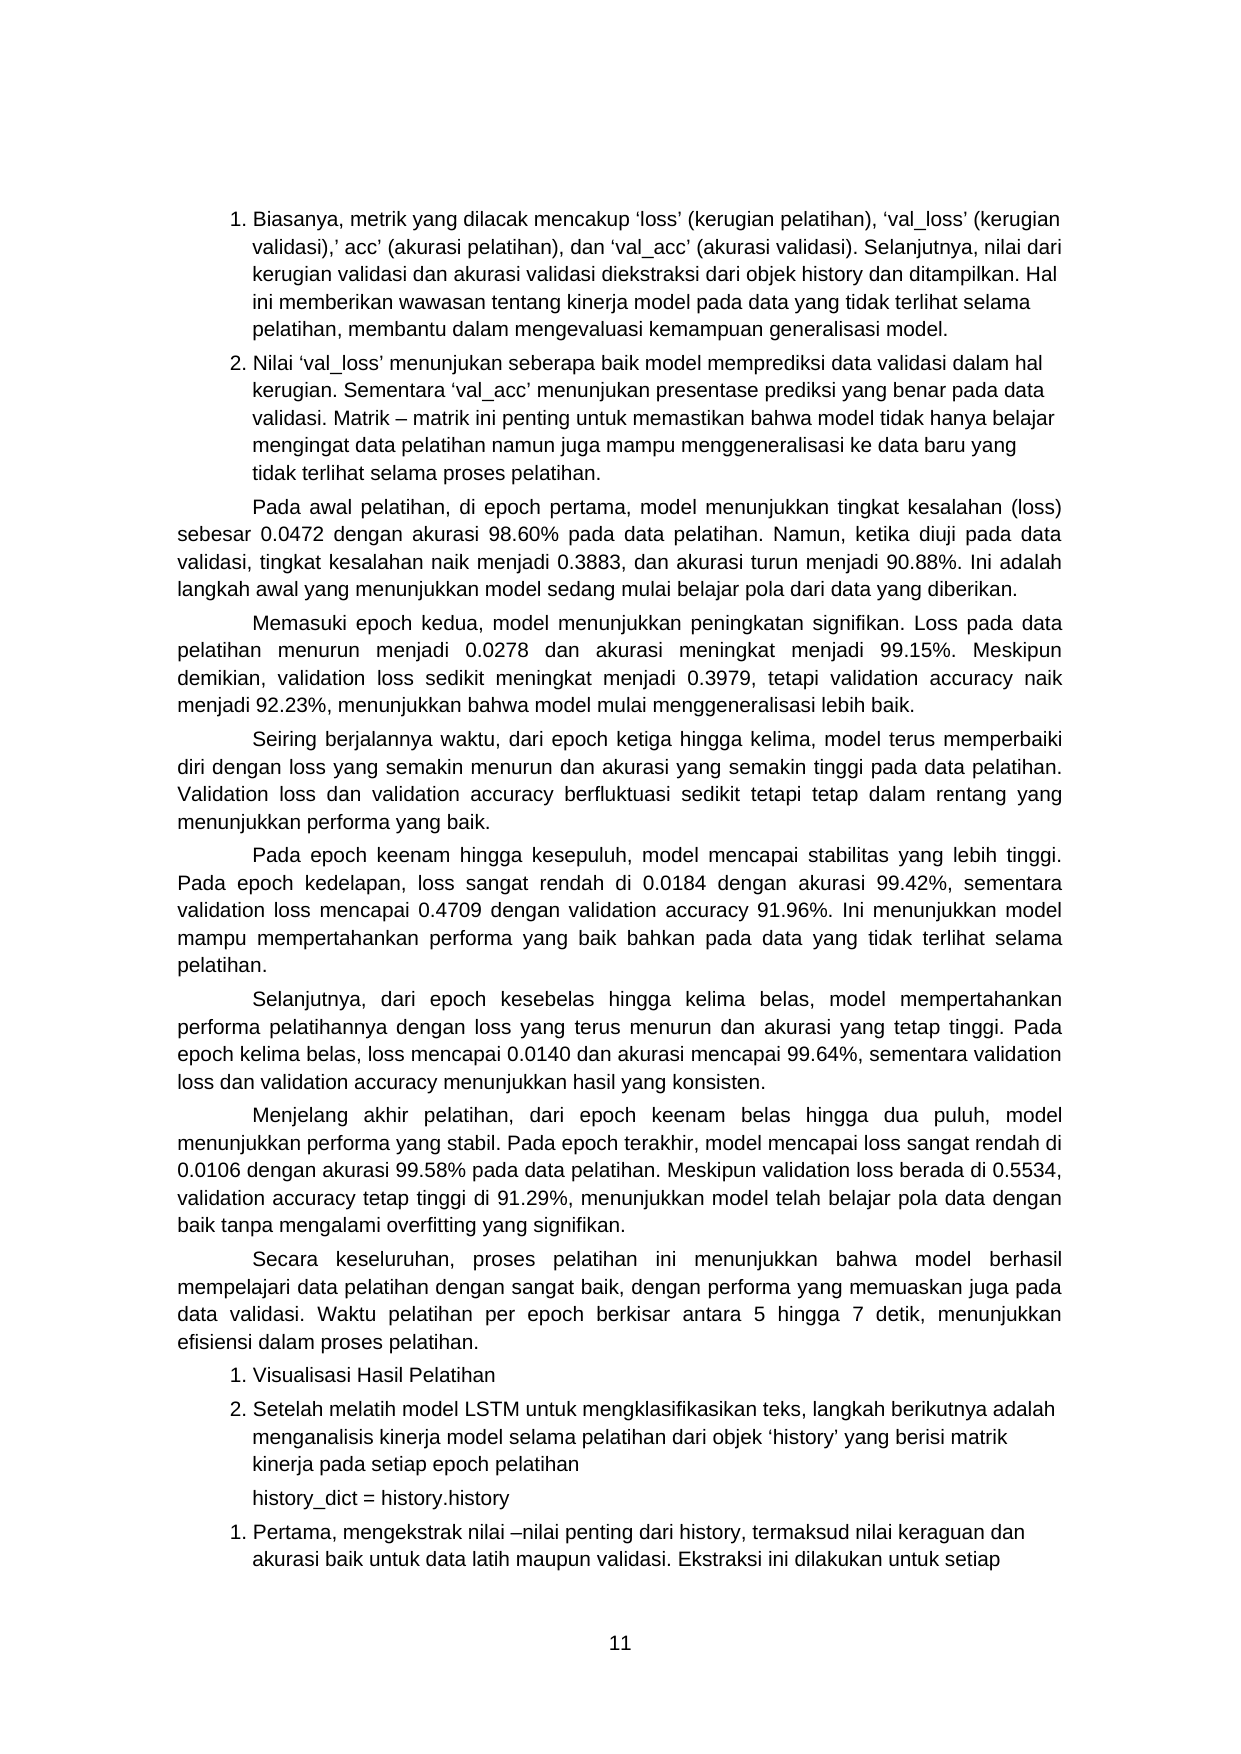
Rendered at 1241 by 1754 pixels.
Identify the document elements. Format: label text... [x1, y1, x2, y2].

text Selanjutnya, dari epoch kesebelas hingga kelima belas, model mempertahankan performa pelatihannya dengan loss yang terus menurun dan akurasi yang tetap tinggi. Pada epoch kelima belas, loss mencapai 0.0140 dan akurasi mencapai 99.64%, sementara validation loss dan validation accuracy menunjukkan hasil yang konsisten. [177, 987, 1063, 1093]
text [229, 1519, 1063, 1571]
text Seiring berjalannya waktu, dari epoch ketiga hingga kelima, model terus memperbaiki diri dengan loss yang semakin menurun dan akurasi yang semakin tinggi pada data pelatihan. Validation loss dan validation accuracy berfluktuasi sedikit tetapi tetap dalam rentang yang menunjukkan performa yang baik. [177, 727, 1063, 833]
text 2. Nilai ‘val_loss’ menunjukan seberapa baik model memprediksi data validasi dalam hal kerugian. Sementara ‘val_acc’ menunjukan presentase prediksi yang benar pada data validasi. Matrik – matrik ini penting untuk memastikan bahwa model tidak hanya belajar mengingat data pelatihan namun juga mampu menggeneralisasi ke data baru yang tidak terlihat selama proses pelatihan. [229, 351, 1063, 485]
text Pada awal pelatihan, di epoch pertama, model menunjukkan tingkat kesalahan (loss) sebesar 0.0472 dengan akurasi 98.60% pada data pelatihan. Namun, ketika diuji pada data validasi, tingkat kesalahan naik menjadi 0.3883, dan akurasi turun menjadi 90.88%. Ini adalah langkah awal yang menunjukkan model sedang mulai belajar pola dari data yang diberikan. [177, 494, 1063, 601]
text Memasuki epoch kedua, model menunjukkan peningkatan signifikan. Loss pada data pelatihan menurun menjadi 0.0278 dan akurasi meningkat menjadi 99.15%. Meskipun demikian, validation loss sedikit meningkat menjadi 0.3979, tetapi validation accuracy naik menjadi 92.23%, menunjukkan bahwa model mulai menggeneralisasi lebih baik. [177, 611, 1063, 717]
text Menjelang akhir pelatihan, dari epoch keenam belas hingga dua puluh, model menunjukkan performa yang stabil. Pada epoch terakhir, model mencapai loss sangat rendah di 0.0106 dengan akurasi 99.58% pada data pelatihan. Meskipun validation loss berada di 0.5534, validation accuracy tetap tinggi di 91.29%, menunjukkan model telah belajar pola data dengan baik tanpa mengalami overfitting yang signifikan. [177, 1103, 1063, 1237]
text 1. Visualisasi Hasil Pelatihan [229, 1363, 1063, 1387]
text Pada epoch keenam hingga kesepuluh, model mencapai stabilitas yang lebih tinggi. Pada epoch kedelapan, loss sangat rendah di 0.0184 dengan akurasi 99.42%, sementara validation loss mencapai 0.4709 dengan validation accuracy 91.96%. Ini menunjukkan model mampu mempertahankan performa yang baik bahkan pada data yang tidak terlihat selama pelatihan. [177, 843, 1063, 977]
text 2. Setelah melatih model LSTM untuk mengklasifikasikan teks, langkah berikutnya adalah menganalisis kinerja model selama pelatihan dari objek ‘history’ yang berisi matrik kinerja pada setiap epoch pelatihan [229, 1397, 1063, 1476]
text 1. Biasanya, metrik yang dilacak mencakup ‘loss’ (kerugian pelatihan), ‘val_loss’ (kerugian validasi),’ acc’ (akurasi pelatihan), dan ‘val_acc’ (akurasi validasi). Selanjutnya, nilai dari kerugian validasi dan akurasi validasi diekstraksi dari objek history dan ditampilkan. Hal ini memberikan wawasan tentang kinerja model pada data yang tidak terlihat selama pelatihan, membantu dalam mengevaluasi kemampuan generalisasi model. [229, 207, 1063, 341]
text history_dict = history.history [177, 1486, 1063, 1510]
text Secara keseluruhan, proses pelatihan ini menunjukkan bahwa model berhasil mempelajari data pelatihan dengan sangat baik, dengan performa yang memuaskan juga pada data validasi. Waktu pelatihan per epoch berkisar antara 5 hingga 7 detik, menunjukkan efisiensi dalam proses pelatihan. [177, 1247, 1063, 1353]
